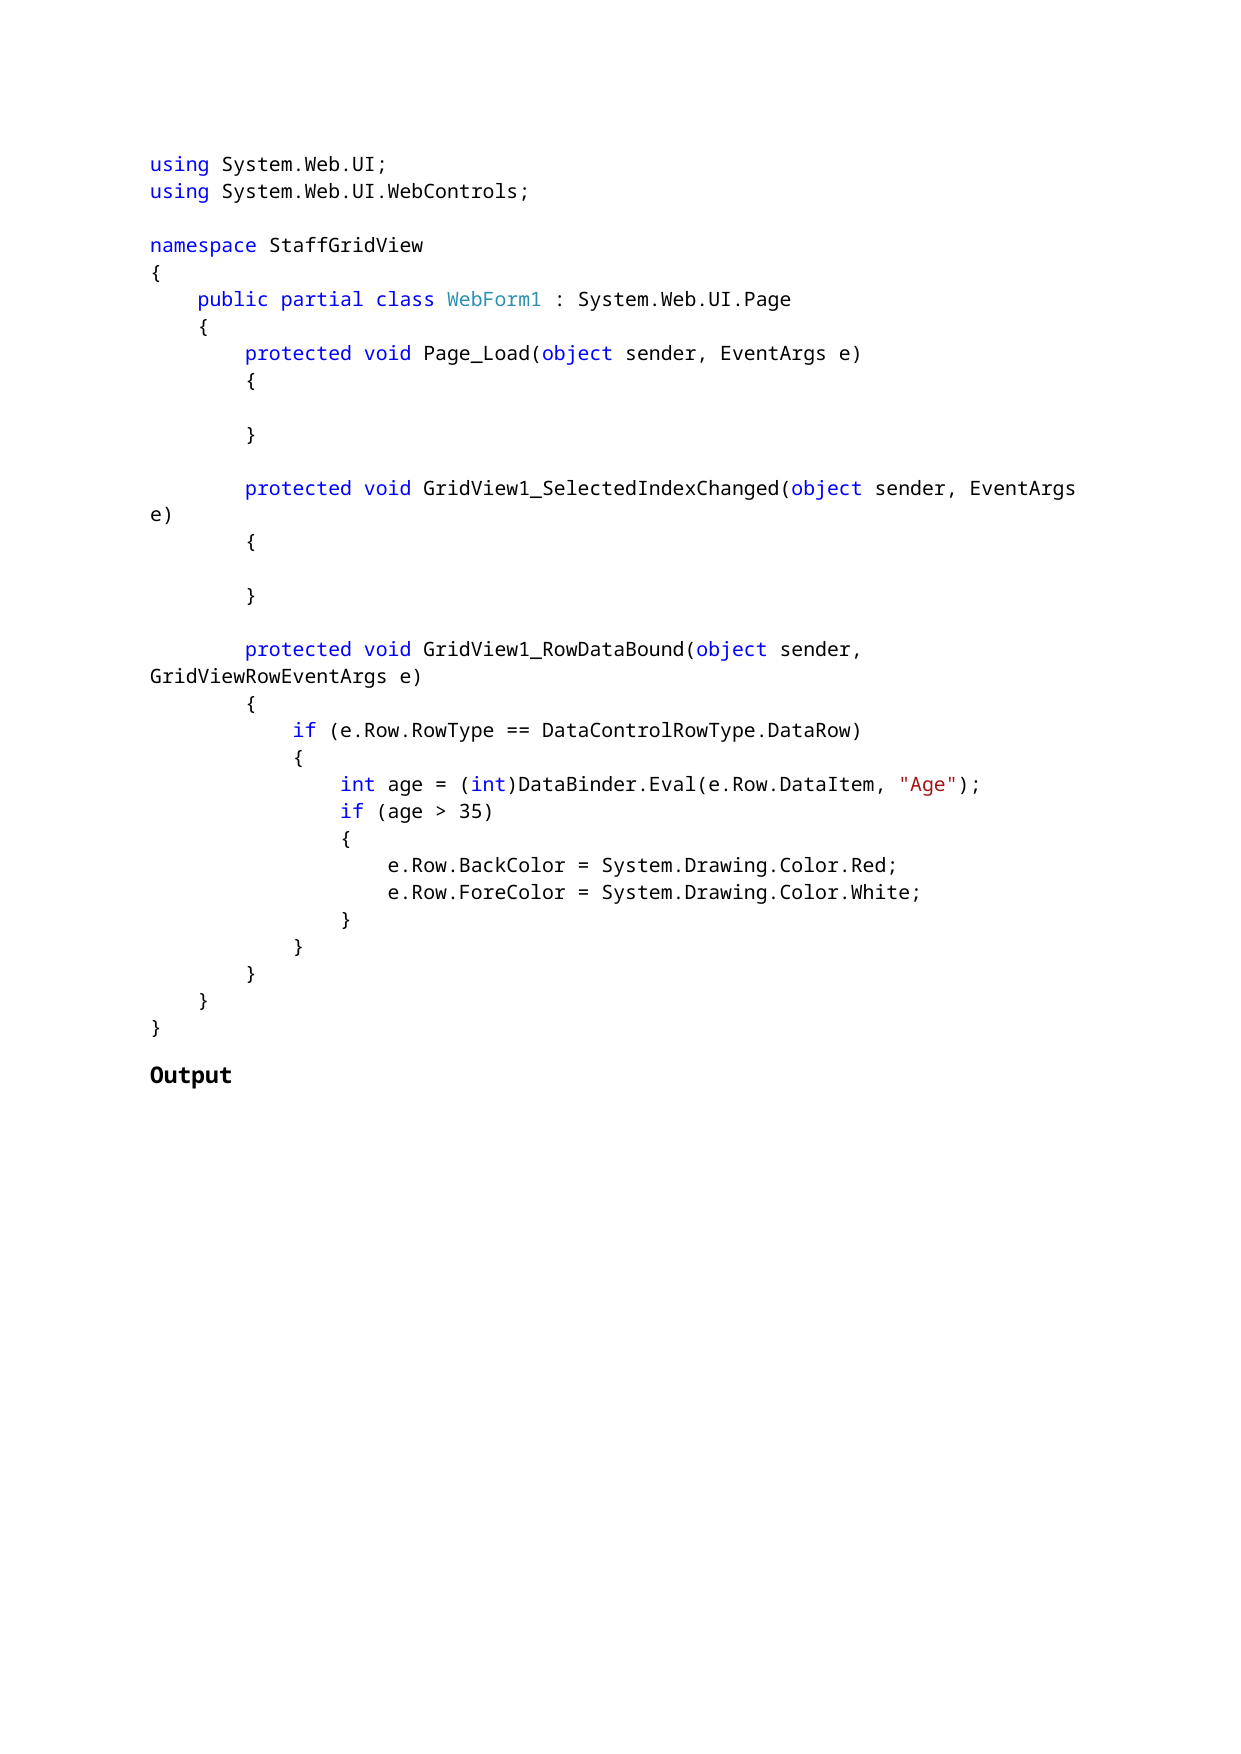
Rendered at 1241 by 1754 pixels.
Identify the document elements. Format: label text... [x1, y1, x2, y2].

text } [150, 420, 1090, 447]
text using System.Web.UI.WebControls; [150, 177, 1090, 204]
text { [150, 528, 1090, 555]
text public partial class WebForm1 : System.Web.UI.Page [150, 285, 1090, 312]
text } [150, 1013, 1090, 1040]
text e.Row.ForeColor = System.Drawing.Color.White; [150, 878, 1090, 905]
text } [150, 959, 1090, 986]
text Output [150, 1059, 1090, 1090]
text namespace StaffGridView [150, 231, 1090, 258]
text } [150, 932, 1090, 959]
text } [150, 905, 1090, 932]
text { [150, 312, 1090, 339]
text if (e.Row.RowType == DataControlRowType.DataRow) [150, 717, 1090, 743]
text protected void GridView1_SelectedIndexChanged(object sender, EventArgs e) [150, 474, 1090, 528]
text using System.Web.UI; [150, 150, 1090, 177]
text { [150, 824, 1090, 851]
text } [150, 582, 1090, 609]
text if (age > 35) [150, 797, 1090, 824]
text { [150, 689, 1090, 717]
text int age = (int)DataBinder.Eval(e.Row.DataItem, "Age"); [150, 771, 1090, 797]
text protected void GridView1_RowDataBound(object sender, GridViewRowEventArgs e) [150, 636, 1090, 689]
text protected void Page_Load(object sender, EventArgs e) [150, 339, 1090, 366]
text { [150, 366, 1090, 393]
text e.Row.BackColor = System.Drawing.Color.Red; [150, 851, 1090, 878]
text { [150, 743, 1090, 771]
text { [150, 258, 1090, 285]
text } [150, 986, 1090, 1013]
